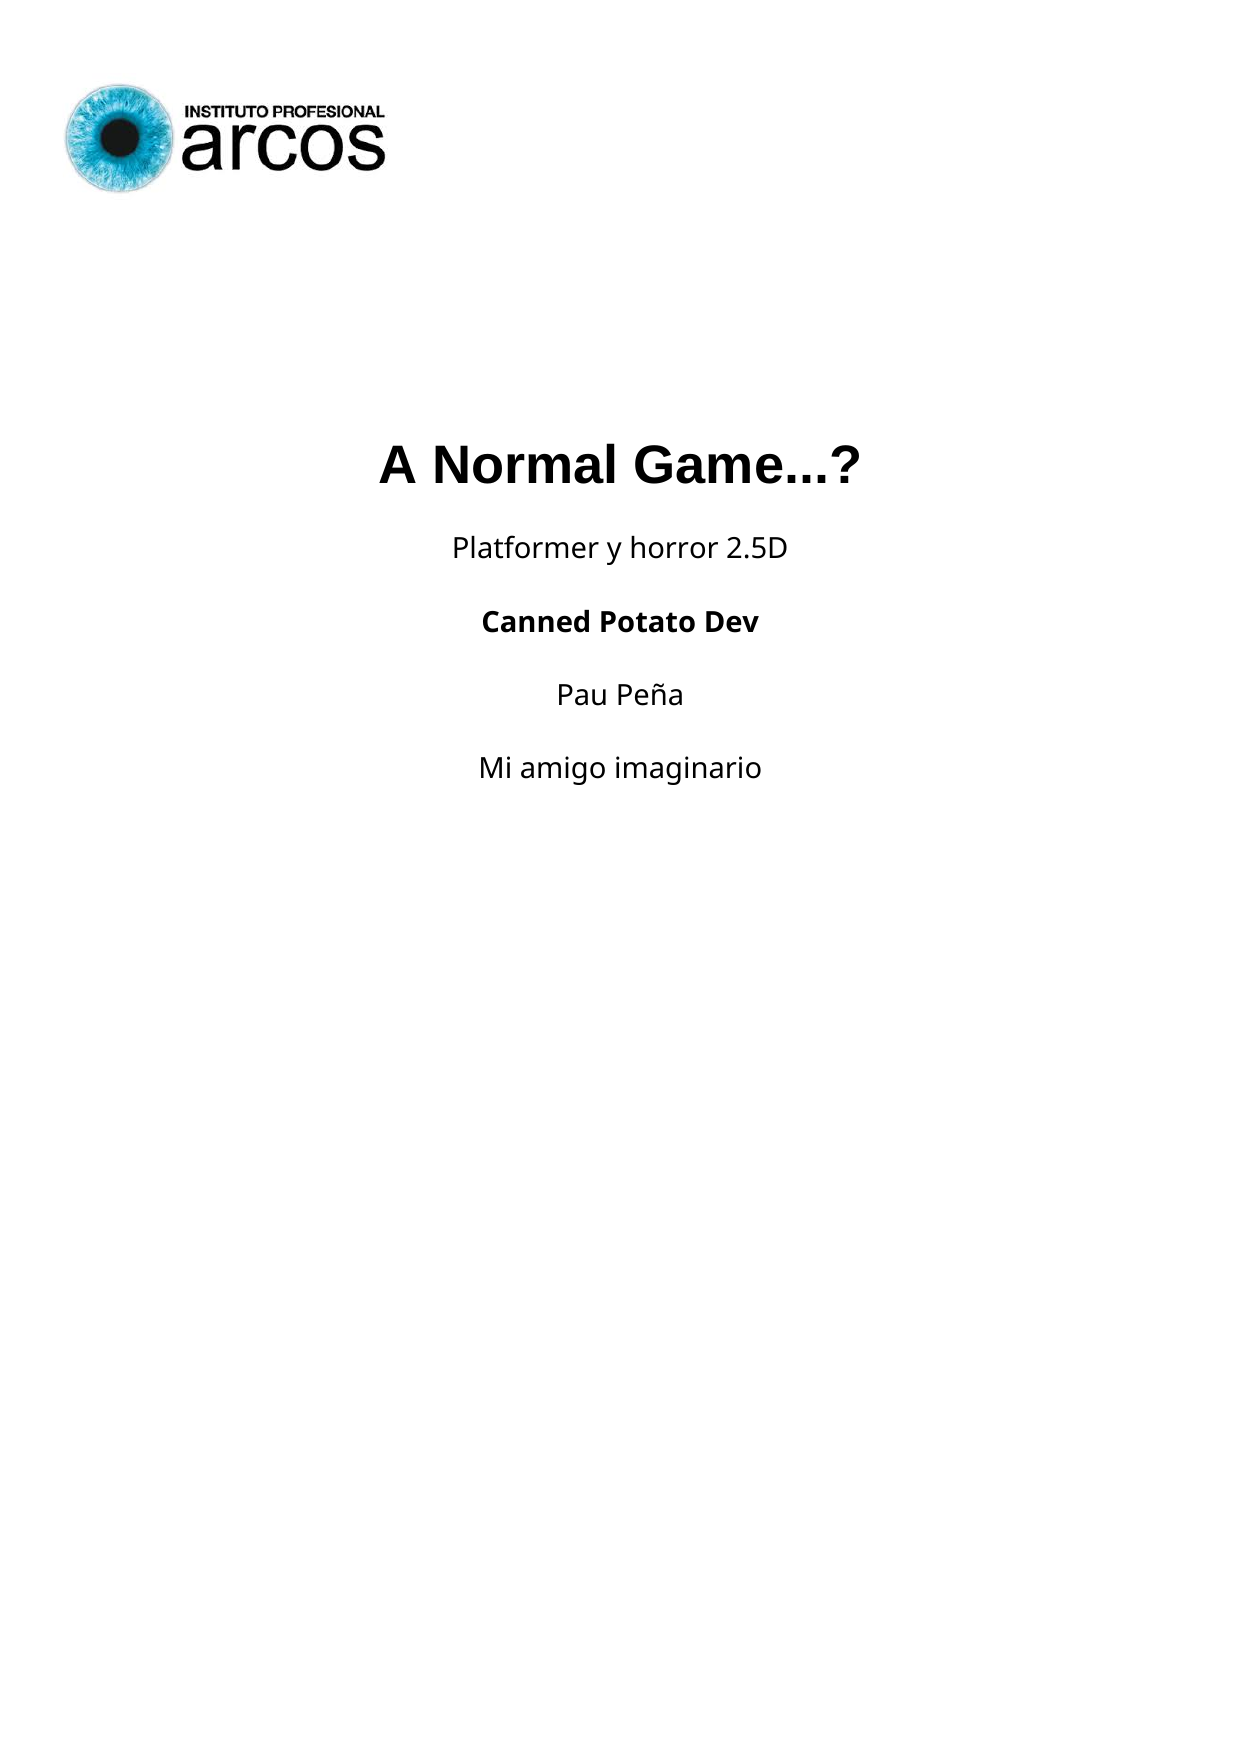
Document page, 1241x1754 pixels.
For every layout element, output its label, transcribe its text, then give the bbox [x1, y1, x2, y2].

picture [62, 73, 392, 204]
text Pau Peña [150, 674, 1090, 713]
text Platformer y horror 2.5D [150, 528, 1090, 567]
text A Normal Game...? [150, 432, 1090, 494]
text Mi amigo imaginario [150, 747, 1090, 787]
text Canned Potato Dev [150, 601, 1090, 641]
